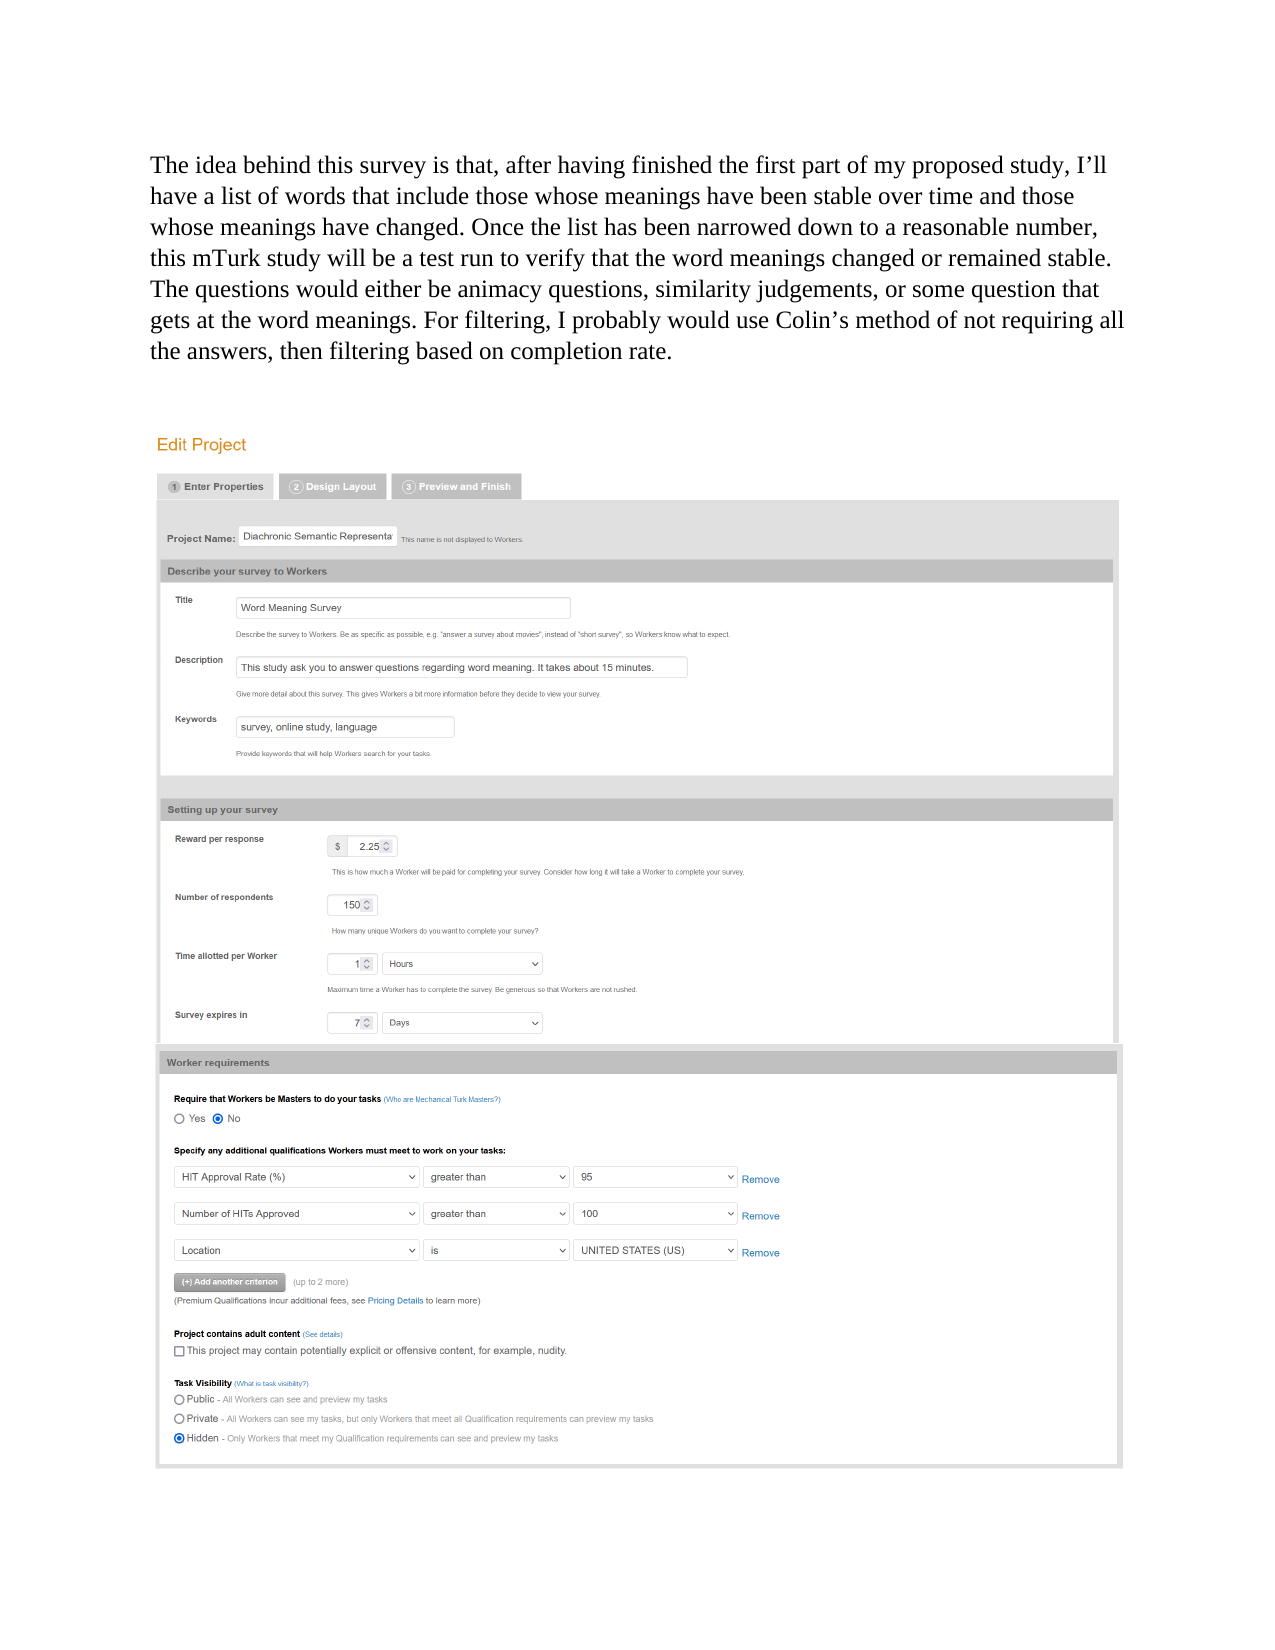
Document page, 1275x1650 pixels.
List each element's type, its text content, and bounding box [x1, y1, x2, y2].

text The idea behind this survey is that, after having finished the first part of my proposed study, I’ll have a list of words that include those whose meanings have been stable over time and those whose meanings have changed. Once the list has been narrowed down to a reasonable number, this mTurk study will be a test run to verify that the word meanings changed or remained stable. The questions would either be animacy questions, similarity judgements, or some question that gets at the word meanings. For filtering, I probably would use Colin’s method of not requiring all the answers, then filtering based on completion rate. [150, 150, 1125, 365]
picture [150, 1044, 1125, 1471]
picture [150, 431, 1125, 1043]
